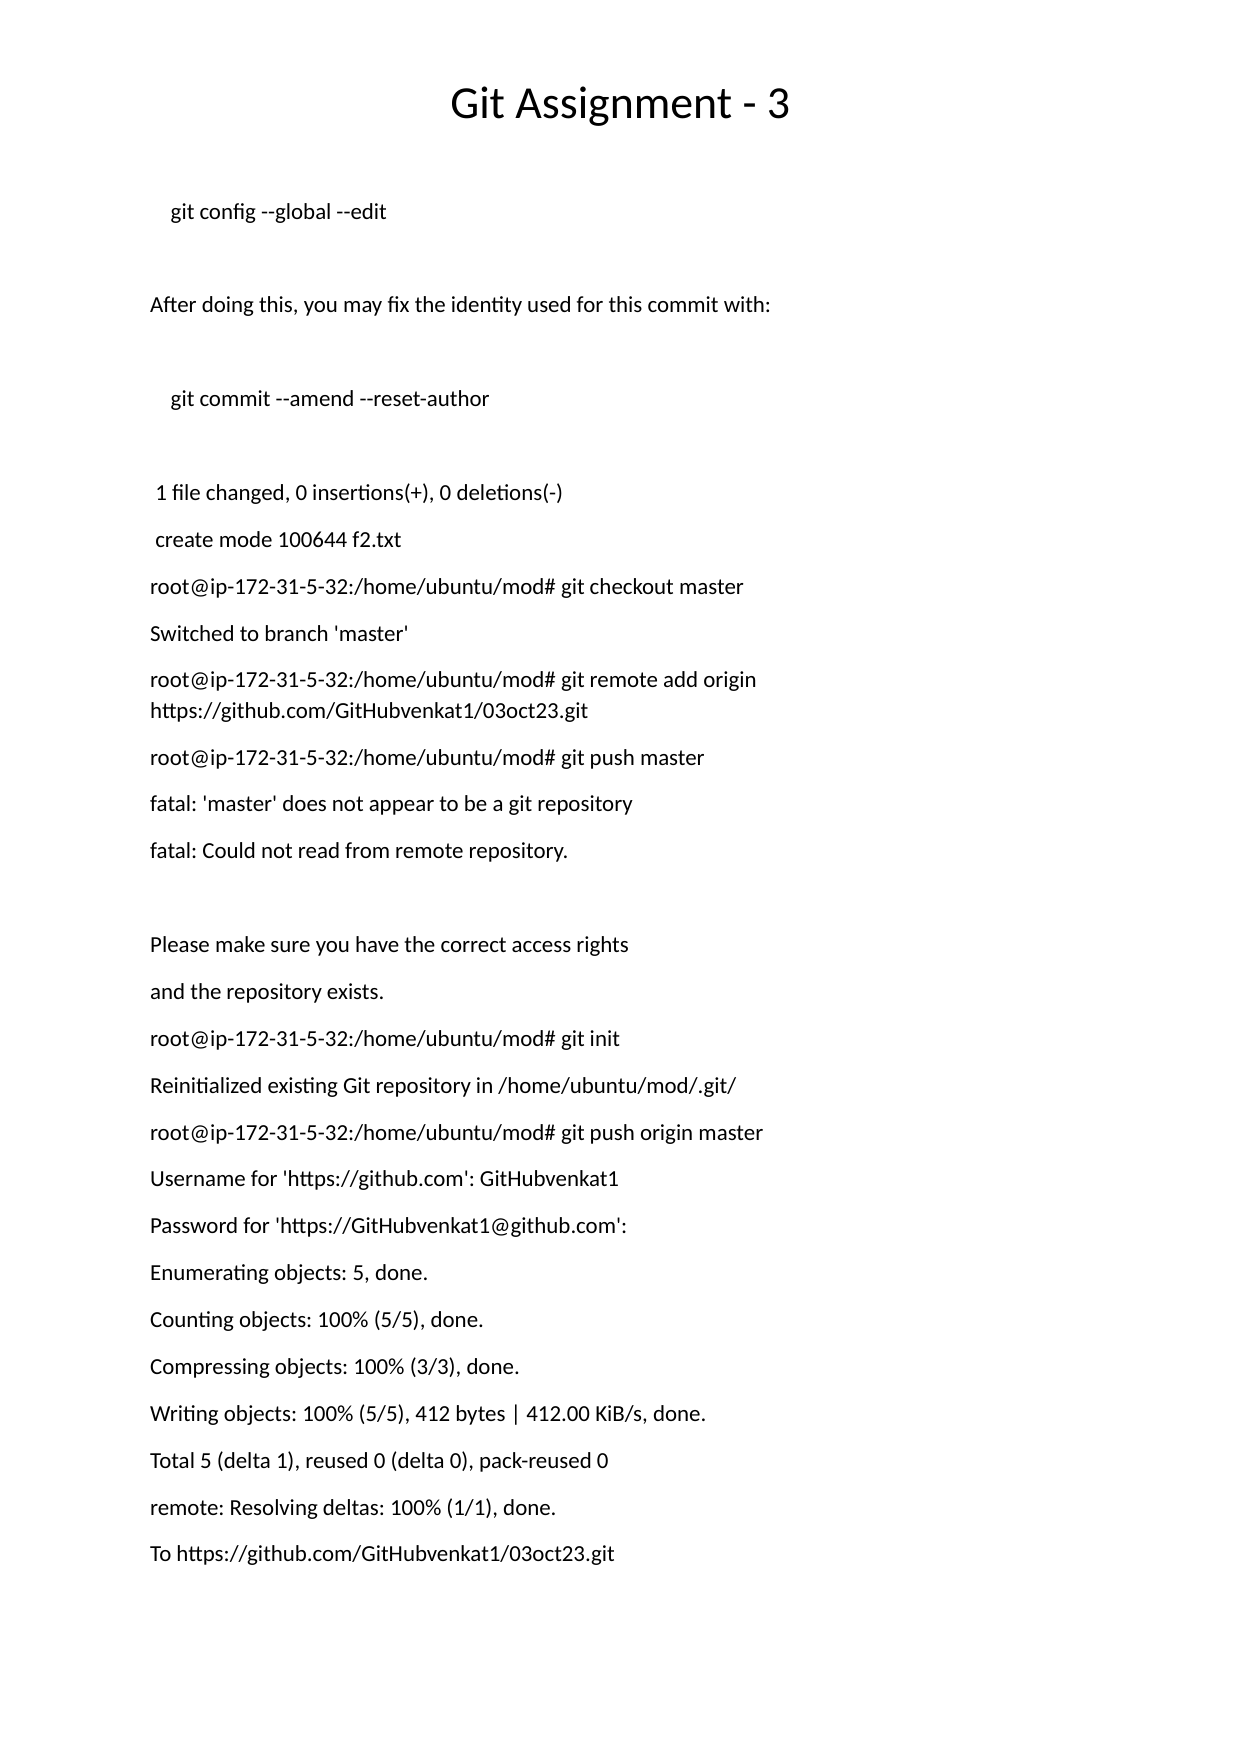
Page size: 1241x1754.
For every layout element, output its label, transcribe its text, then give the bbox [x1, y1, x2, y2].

text Password for 'https://GitHubvenkat1@github.com': [150, 1211, 1090, 1239]
text To https://github.com/GitHubvenkat1/03oct23.git [150, 1539, 1090, 1568]
text Writing objects: 100% (5/5), 412 bytes | 412.00 KiB/s, done. [150, 1399, 1090, 1427]
text root@ip-172-31-5-32:/home/ubuntu/mod# git remote add origin https://github.com/GitHubvenkat1/03oct23.git [150, 666, 1090, 724]
text git config --global --edit [150, 197, 1090, 225]
text Reinitialized existing Git repository in /home/ubuntu/mod/.git/ [150, 1071, 1090, 1099]
text and the repository exists. [150, 977, 1090, 1005]
text root@ip-172-31-5-32:/home/ubuntu/mod# git push origin master [150, 1118, 1090, 1146]
text Switched to branch 'master' [150, 619, 1090, 647]
text After doing this, you may fix the identity used for this commit with: [150, 291, 1090, 319]
text create mode 100644 f2.txt [150, 525, 1090, 553]
text Total 5 (delta 1), reused 0 (delta 0), pack-reused 0 [150, 1446, 1090, 1474]
text remote: Resolving deltas: 100% (1/1), done. [150, 1493, 1090, 1521]
text root@ip-172-31-5-32:/home/ubuntu/mod# git checkout master [150, 572, 1090, 600]
text root@ip-172-31-5-32:/home/ubuntu/mod# git push master [150, 743, 1090, 771]
text fatal: Could not read from remote repository. [150, 836, 1090, 864]
text root@ip-172-31-5-32:/home/ubuntu/mod# git init [150, 1024, 1090, 1052]
text Username for 'https://github.com': GitHubvenkat1 [150, 1164, 1090, 1193]
text git commit --amend --reset-author [150, 384, 1090, 412]
text Enumerating objects: 5, done. [150, 1258, 1090, 1286]
text Counting objects: 100% (5/5), done. [150, 1305, 1090, 1333]
text 1 file changed, 0 insertions(+), 0 deletions(-) [150, 478, 1090, 506]
text Please make sure you have the correct access rights [150, 930, 1090, 958]
text fatal: 'master' does not appear to be a git repository [150, 789, 1090, 818]
text Compressing objects: 100% (3/3), done. [150, 1352, 1090, 1380]
